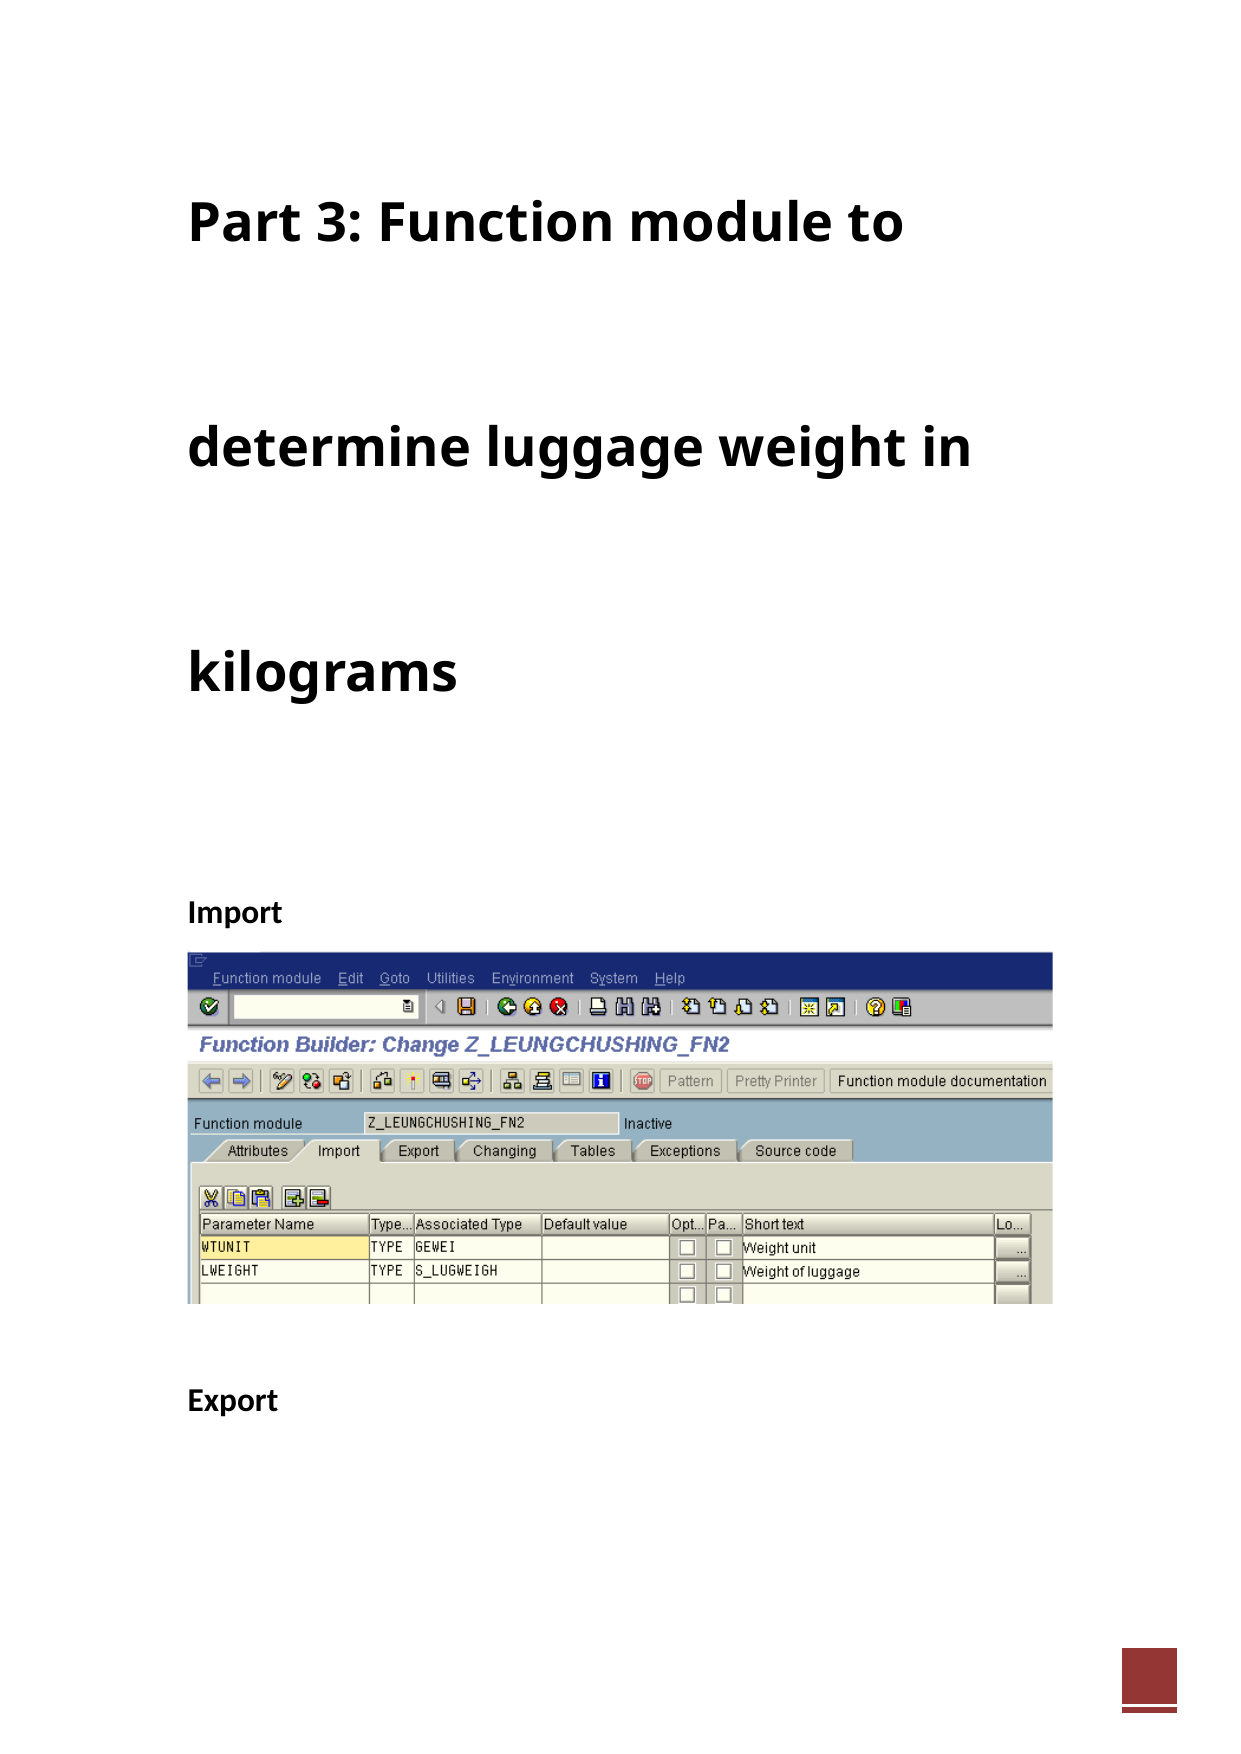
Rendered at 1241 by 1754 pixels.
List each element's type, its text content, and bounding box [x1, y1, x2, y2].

picture [187, 949, 1053, 1304]
text Export [187, 1362, 1053, 1437]
subtitle Part 3: Function module to determine luggage weight in kilograms [187, 183, 1053, 708]
text Import [187, 874, 1053, 949]
